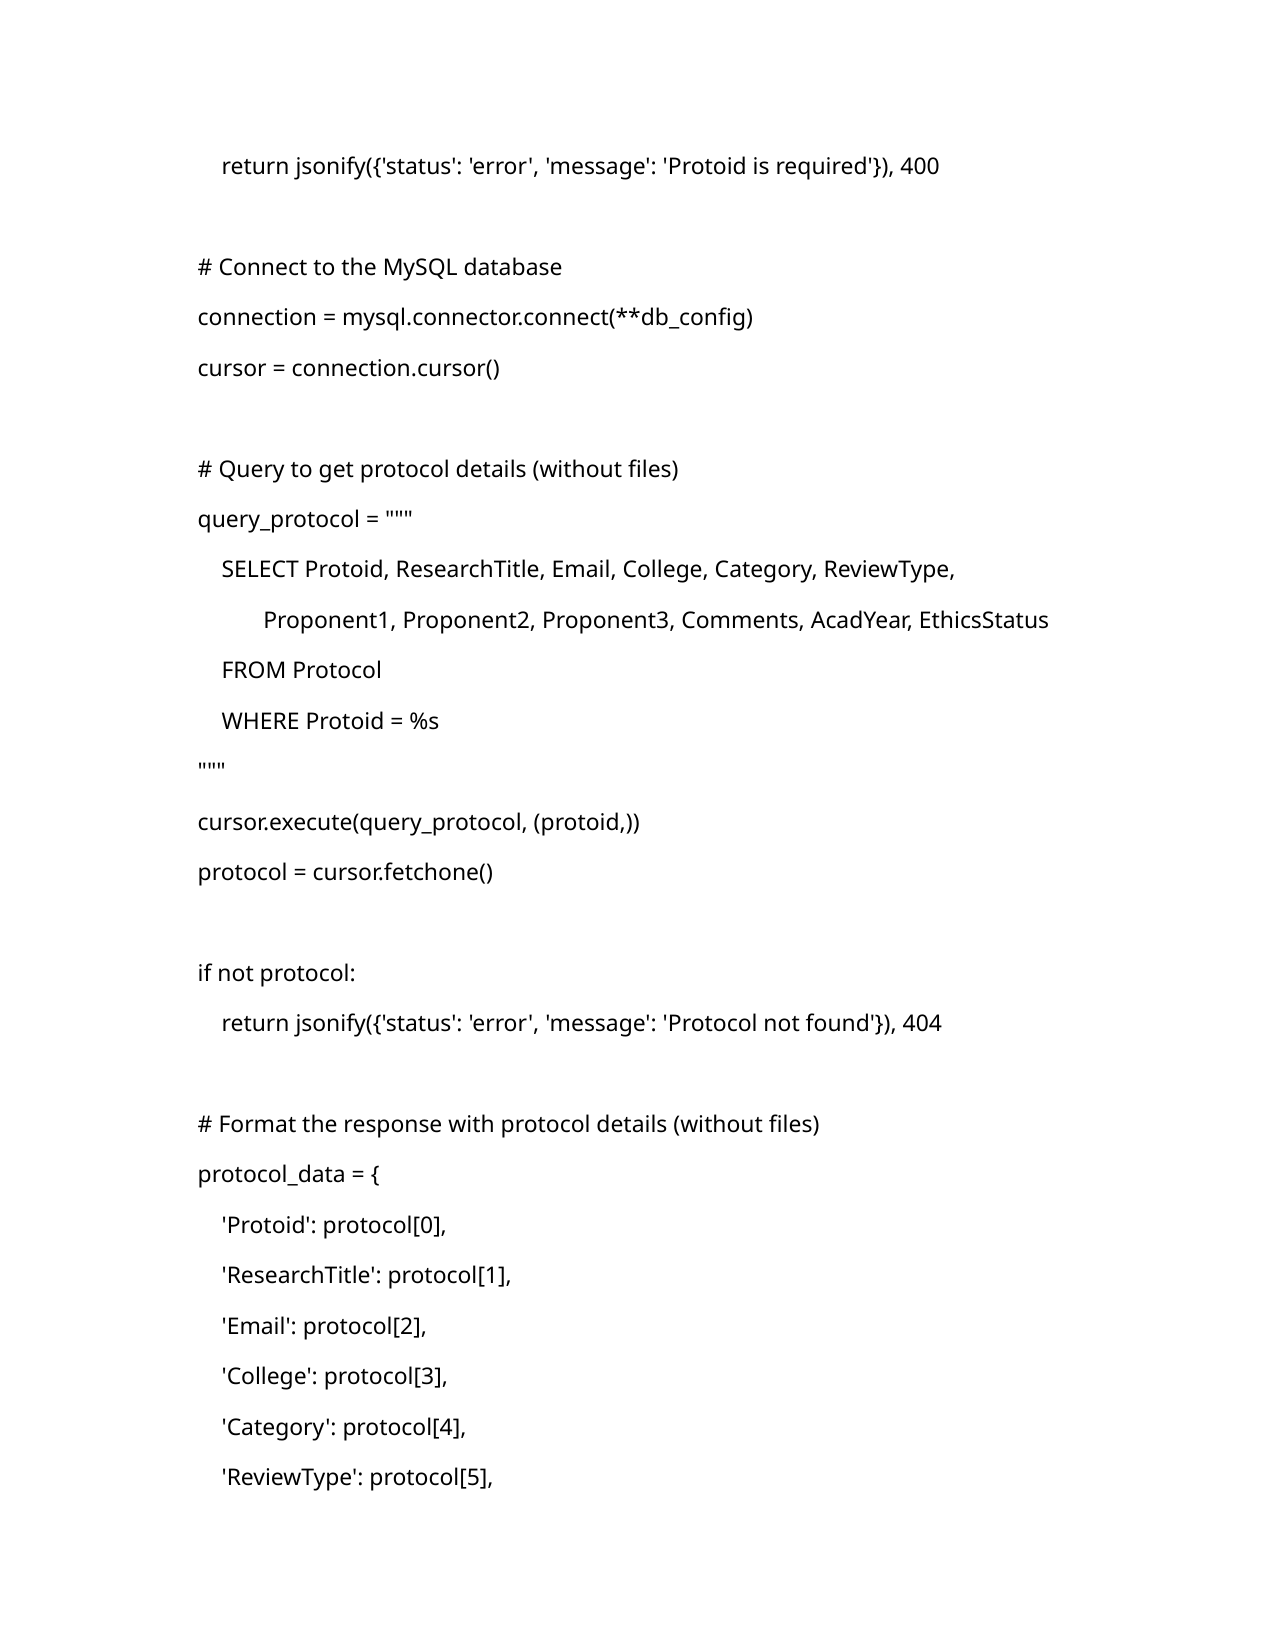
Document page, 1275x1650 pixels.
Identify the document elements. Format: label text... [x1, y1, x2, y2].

text if not protocol: [150, 957, 1125, 988]
text """ [150, 755, 1125, 786]
text connection = mysql.connector.connect(**db_config) [150, 301, 1125, 332]
text 'Email': protocol[2], [150, 1309, 1125, 1341]
text 'ResearchTitle': protocol[1], [150, 1259, 1125, 1290]
text cursor.execute(query_protocol, (protoid,)) [150, 805, 1125, 837]
text Proponent1, Proponent2, Proponent3, Comments, AcadYear, EthicsStatus [150, 604, 1125, 635]
text 'ReviewType': protocol[5], [150, 1461, 1125, 1492]
text # Connect to the MySQL database [150, 251, 1125, 282]
text protocol_data = { [150, 1158, 1125, 1189]
text # Format the response with protocol details (without files) [150, 1108, 1125, 1139]
text protocol = cursor.fetchone() [150, 856, 1125, 887]
text 'Protoid': protocol[0], [150, 1209, 1125, 1240]
text FROM Protocol [150, 654, 1125, 685]
text # Query to get protocol details (without files) [150, 452, 1125, 484]
text SELECT Protoid, ResearchTitle, Email, College, Category, ReviewType, [150, 553, 1125, 584]
text 'Category': protocol[4], [150, 1410, 1125, 1442]
text WHERE Protoid = %s [150, 704, 1125, 736]
text return jsonify({'status': 'error', 'message': 'Protoid is required'}), 400 [150, 150, 1125, 181]
text return jsonify({'status': 'error', 'message': 'Protocol not found'}), 404 [150, 1007, 1125, 1038]
text cursor = connection.cursor() [150, 352, 1125, 383]
text query_protocol = """ [150, 503, 1125, 534]
text 'College': protocol[3], [150, 1360, 1125, 1391]
